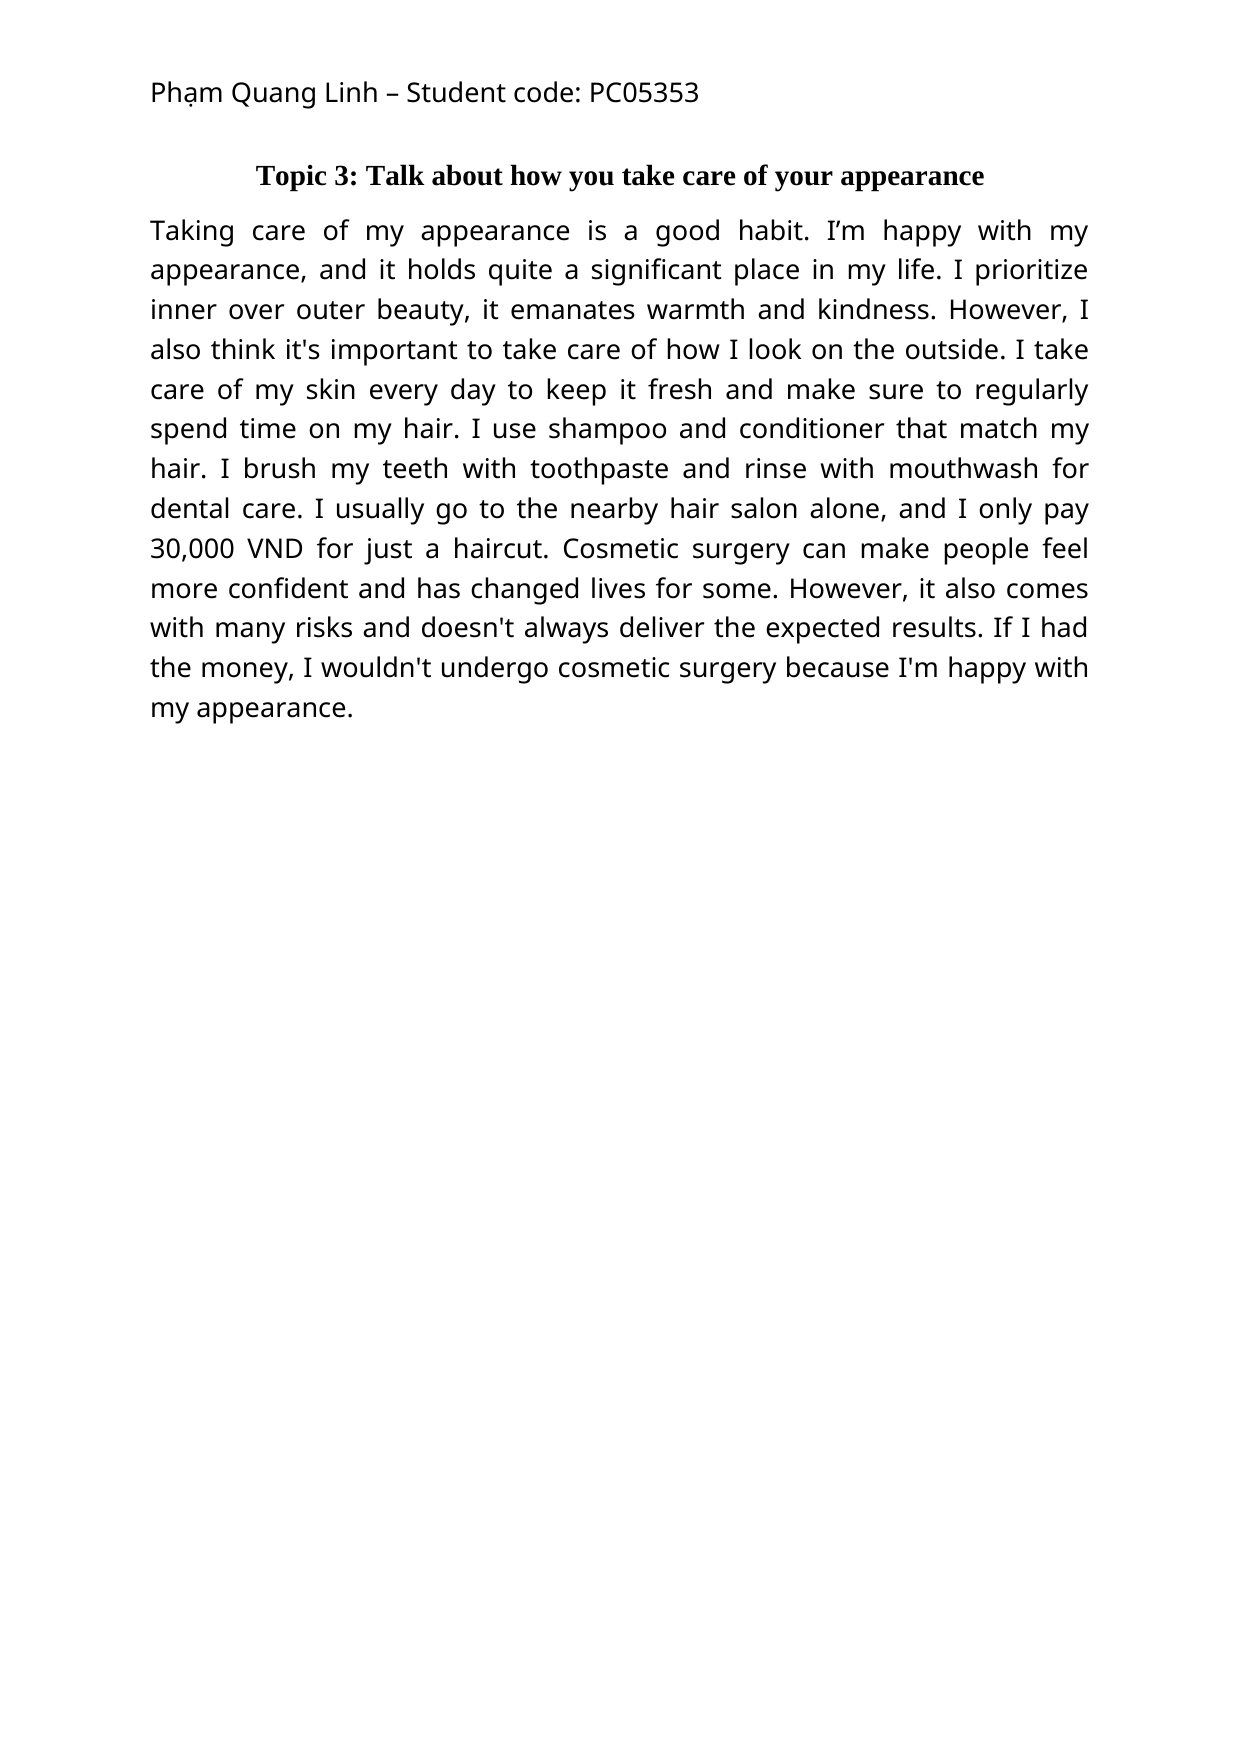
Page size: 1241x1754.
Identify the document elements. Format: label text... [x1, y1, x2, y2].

text Taking care of my appearance is a good habit. I’m happy with my appearance, and it holds quite a significant place in my life. I prioritize inner over outer beauty, it emanates warmth and kindness. However, I also think it's important to take care of how I look on the outside. I take care of my skin every day to keep it fresh and make sure to regularly spend time on my hair. I use shampoo and conditioner that match my hair. I brush my teeth with toothpaste and rinse with mouthwash for dental care. I usually go to the nearby hair salon alone, and I only pay 30,000 VND for just a haircut. Cosmetic surgery can make people feel more confident and has changed lives for some. However, it also comes with many risks and doesn't always deliver the expected results. If I had the money, I wouldn't undergo cosmetic surgery because I'm happy with my appearance. [150, 211, 1090, 725]
text Topic 3: Talk about how you take care of your appearance [150, 158, 1090, 192]
